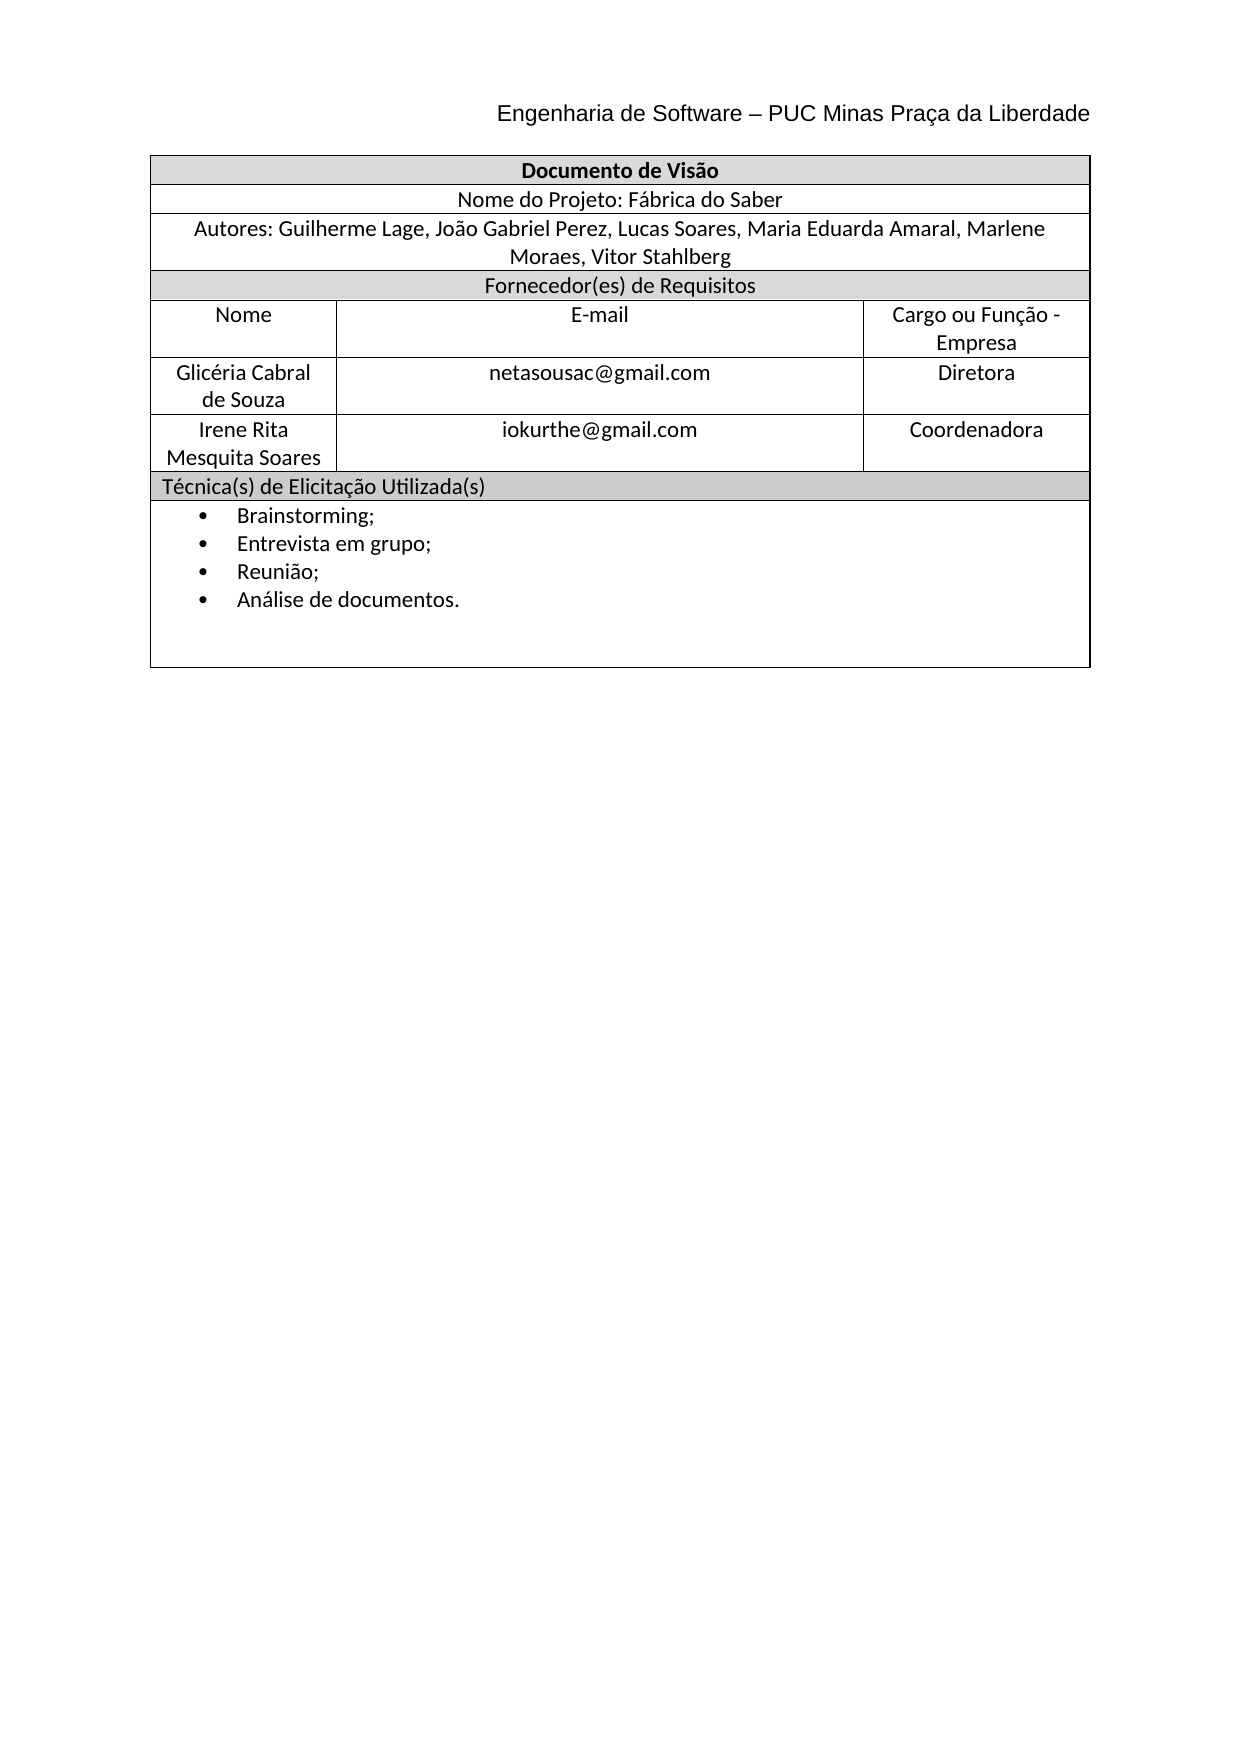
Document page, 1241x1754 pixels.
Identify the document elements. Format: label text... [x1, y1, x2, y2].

table_cell Nome do Projeto: Fábrica do Saber [151, 185, 1089, 213]
table_cell Técnica(s) de Elicitação Utilizada(s) [151, 472, 1089, 500]
table_cell Glicéria Cabral de Souza [151, 358, 336, 414]
table_cell Irene Rita Mesquita Soares [151, 415, 336, 471]
table_cell Nome [151, 301, 336, 357]
table_cell Brainstorming; Entrevista em grupo; Reunião; Análise de documentos. [151, 501, 1089, 667]
table_cell Autores: Guilherme Lage, João Gabriel Perez, Lucas Soares, Maria Eduarda Amaral, Marlene Moraes, Vitor Stahlberg [151, 214, 1089, 270]
table_cell Fornecedor(es) de Requisitos [151, 271, 1089, 299]
table_cell Coordenadora [864, 415, 1089, 471]
table_cell Cargo ou Função - Empresa [864, 301, 1089, 357]
table_cell E-mail [337, 301, 863, 357]
table_cell Diretora [864, 358, 1089, 414]
table_cell iokurthe@gmail.com [337, 415, 863, 471]
table_header Documento de Visão [151, 156, 1089, 184]
table_cell netasousac@gmail.com [337, 358, 863, 414]
